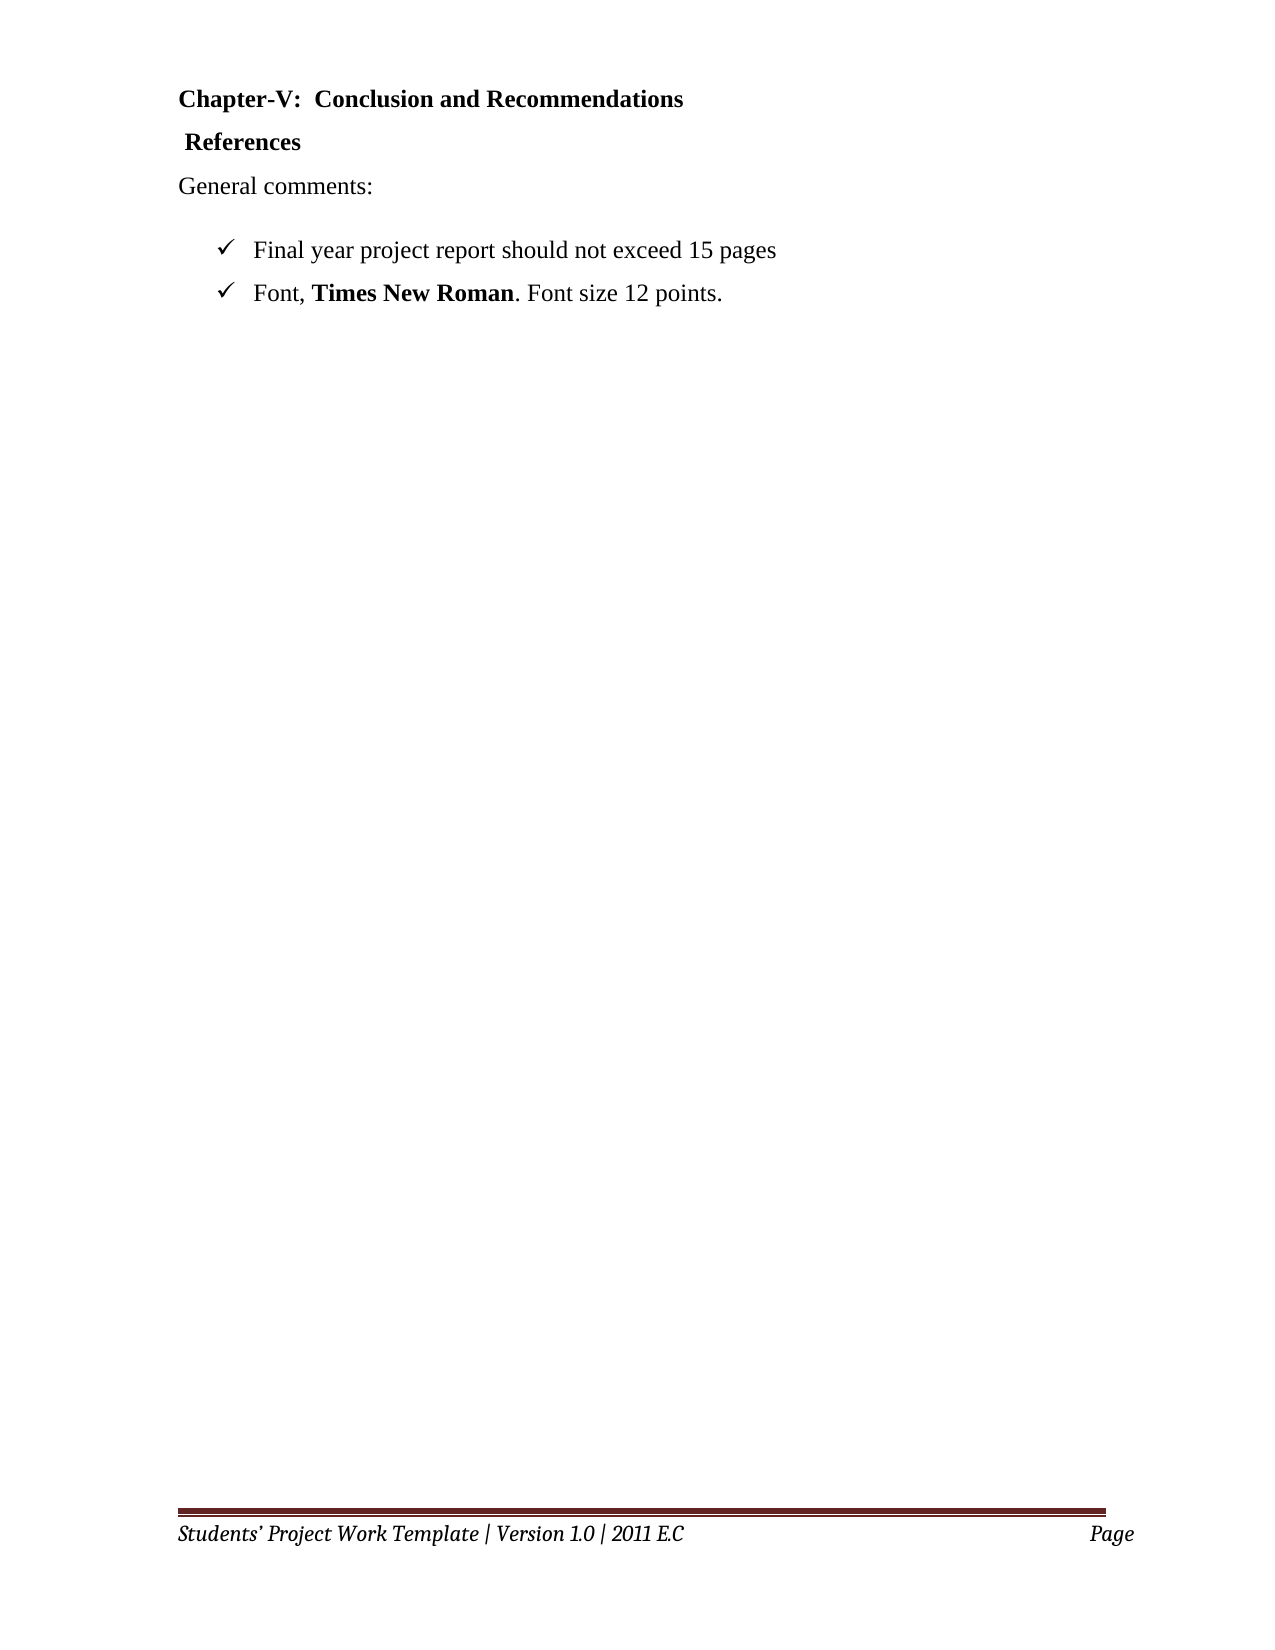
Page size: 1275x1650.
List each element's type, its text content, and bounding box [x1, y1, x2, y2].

list Final year project report should not exceed 15 pages [216, 235, 1106, 263]
text General comments: [178, 171, 1106, 199]
text References [178, 127, 1106, 156]
list Font, Times New Roman. Font size 12 points. [216, 278, 1106, 307]
text Chapter-V: Conclusion and Recommendations [178, 84, 1106, 113]
